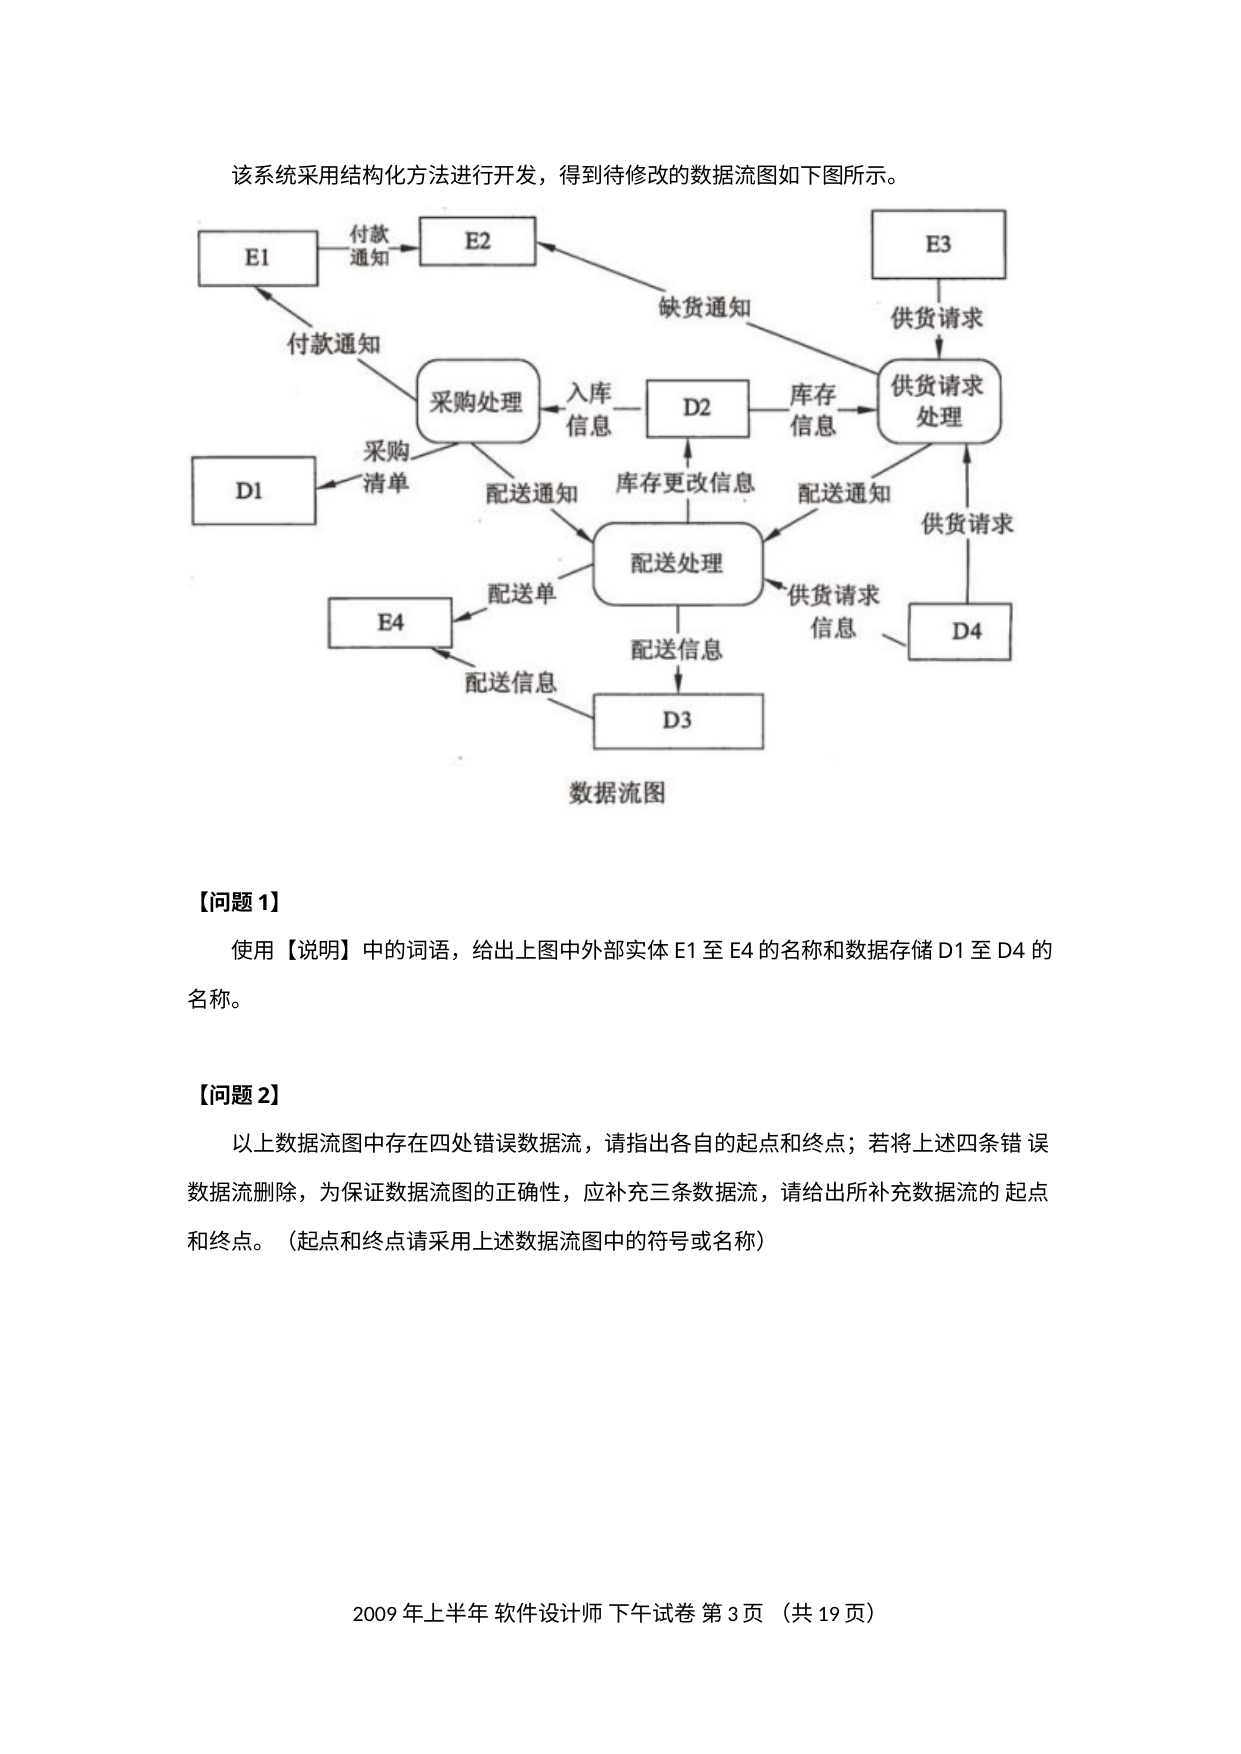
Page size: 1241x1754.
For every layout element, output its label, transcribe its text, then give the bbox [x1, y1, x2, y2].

text 以上数据流图中存在四处错误数据流，请指出各自的起点和终点；若将上述四条错 误数据流删除，为保证数据流图的正确性，应补充三条数据流，请给出所补充数据流的 起点和终点。（起点和终点请采用上述数据流图中的符号或名称） [187, 1126, 1053, 1256]
text 该系统采用结构化方法进行开发，得到待修改的数据流图如下图所示。 [187, 158, 1053, 191]
picture [187, 206, 1019, 815]
text 【问题2】 [187, 1077, 1053, 1110]
text 使用【说明】中的词语，给出上图中外部实体E1至E4的名称和数据存储D1至D4 的名称。 [187, 933, 1053, 1014]
text 【问题1】 [187, 884, 1053, 917]
